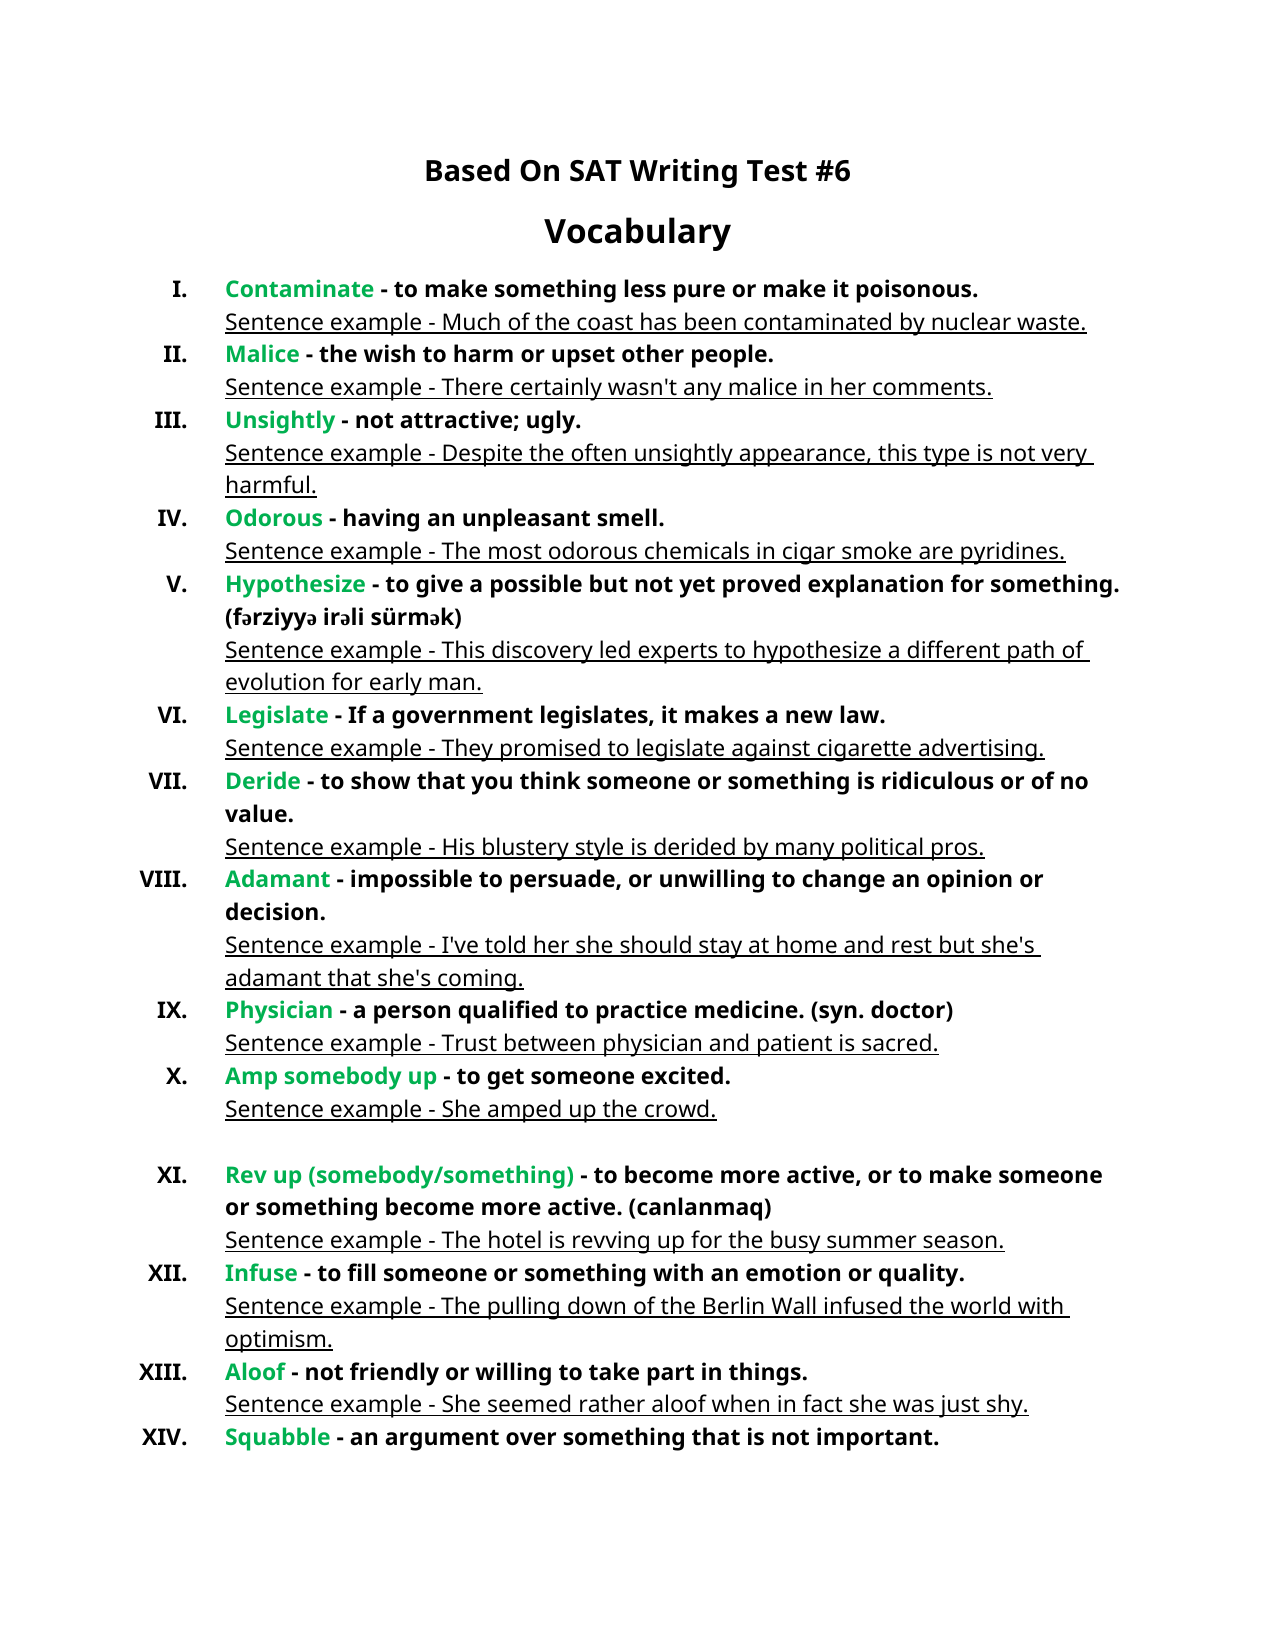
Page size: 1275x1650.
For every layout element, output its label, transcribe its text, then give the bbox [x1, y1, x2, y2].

list Sentence example - She amped up the crowd. [225, 1093, 1125, 1124]
text Vocabulary [150, 208, 1125, 254]
list Squabble - an argument over something that is not important. [187, 1421, 1125, 1452]
list Sentence example - This discovery led experts to hypothesize a different path of evolution for early man. [225, 633, 1125, 698]
list Infuse - to fill someone or something with an emotion or quality. [187, 1257, 1125, 1288]
list Contaminate - to make something less pure or make it poisonous. [187, 273, 1125, 304]
list Sentence example - The most odorous chemicals in cigar smoke are pyridines. [225, 535, 1125, 566]
list Odorous - having an unpleasant smell. [187, 502, 1125, 533]
list Rev up (somebody/something) - to become more active, or to make someone or something become more active. (canlanmaq) [187, 1158, 1125, 1223]
text Based On SAT Writing Test #6 [150, 150, 1125, 190]
list Sentence example - Much of the coast has been contaminated by nuclear waste. [225, 305, 1125, 337]
list Malice - the wish to harm or upset other people. [187, 338, 1125, 369]
list Sentence example - His blustery style is derided by many political pros. [225, 830, 1125, 862]
list Sentence example - They promised to legislate against cigarette advertising. [225, 732, 1125, 763]
list Sentence example - I've told her she should stay at home and rest but she's adamant that she's coming. [225, 929, 1125, 993]
list Deride - to show that you think someone or something is ridiculous or of no value. [187, 765, 1125, 829]
list Physician - a person qualified to practice medicine. (syn. doctor) [187, 994, 1125, 1026]
list Unsightly - not attractive; ugly. [187, 404, 1125, 435]
list Sentence example - There certainly wasn't any malice in her comments. [225, 371, 1125, 402]
list Sentence example - The hotel is revving up for the busy summer season. [225, 1224, 1125, 1255]
list Sentence example - The pulling down of the Berlin Wall infused the world with optimism. [225, 1290, 1125, 1354]
list Sentence example - Trust between physician and patient is sacred. [225, 1027, 1125, 1058]
list Adamant - impossible to persuade, or unwilling to change an opinion or decision. [187, 863, 1125, 927]
list Legislate - If a government legislates, it makes a new law. [187, 699, 1125, 730]
list Sentence example - She seemed rather aloof when in fact she was just shy. [225, 1388, 1125, 1419]
list Hypothesize - to give a possible but not yet proved explanation for something. (fərziyyə irəli sürmək) [187, 568, 1125, 632]
list Sentence example - Despite the often unsightly appearance, this type is not very harmful. [225, 437, 1125, 501]
list Amp somebody up - to get someone excited. [187, 1060, 1125, 1091]
list Aloof - not friendly or willing to take part in things. [187, 1355, 1125, 1387]
